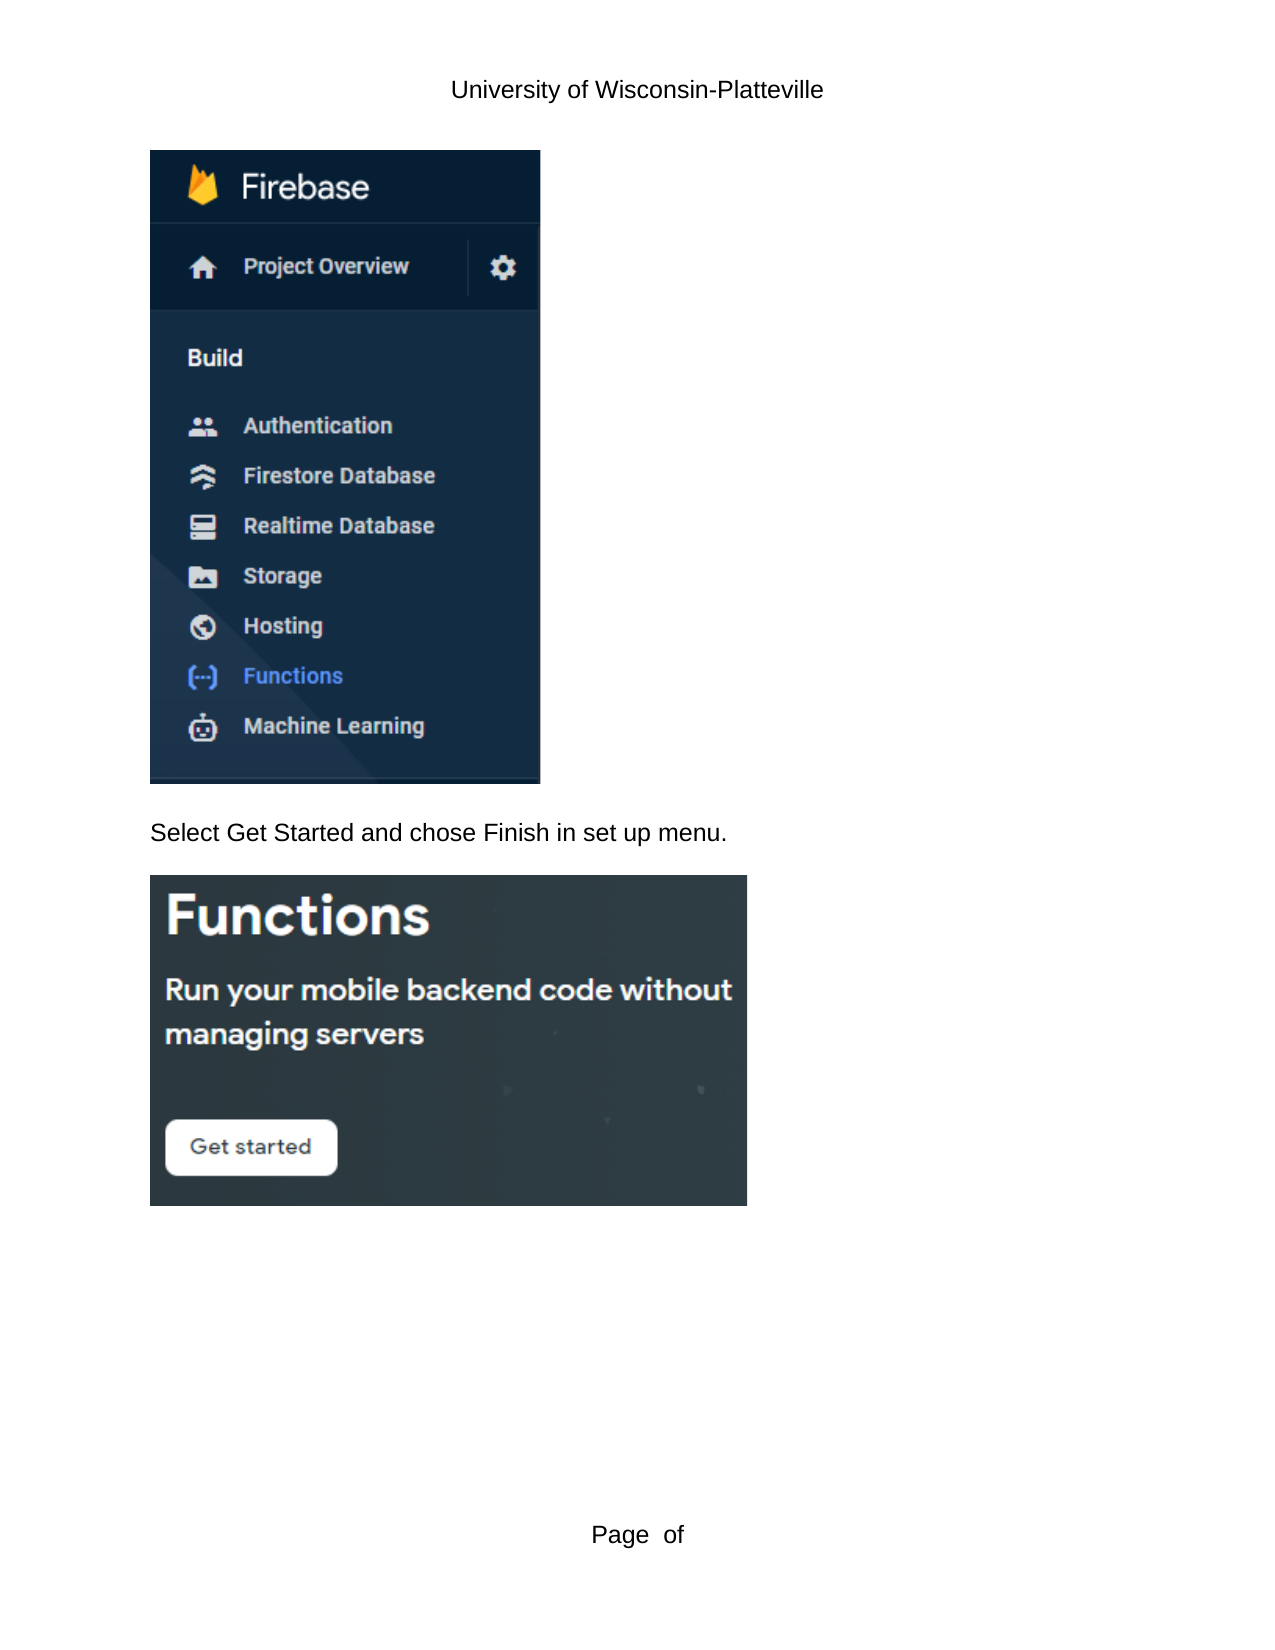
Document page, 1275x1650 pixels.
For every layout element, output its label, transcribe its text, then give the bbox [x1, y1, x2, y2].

picture [150, 150, 541, 784]
text Select Get Started and chose Finish in set up menu. [150, 818, 1125, 847]
picture [150, 875, 748, 1206]
